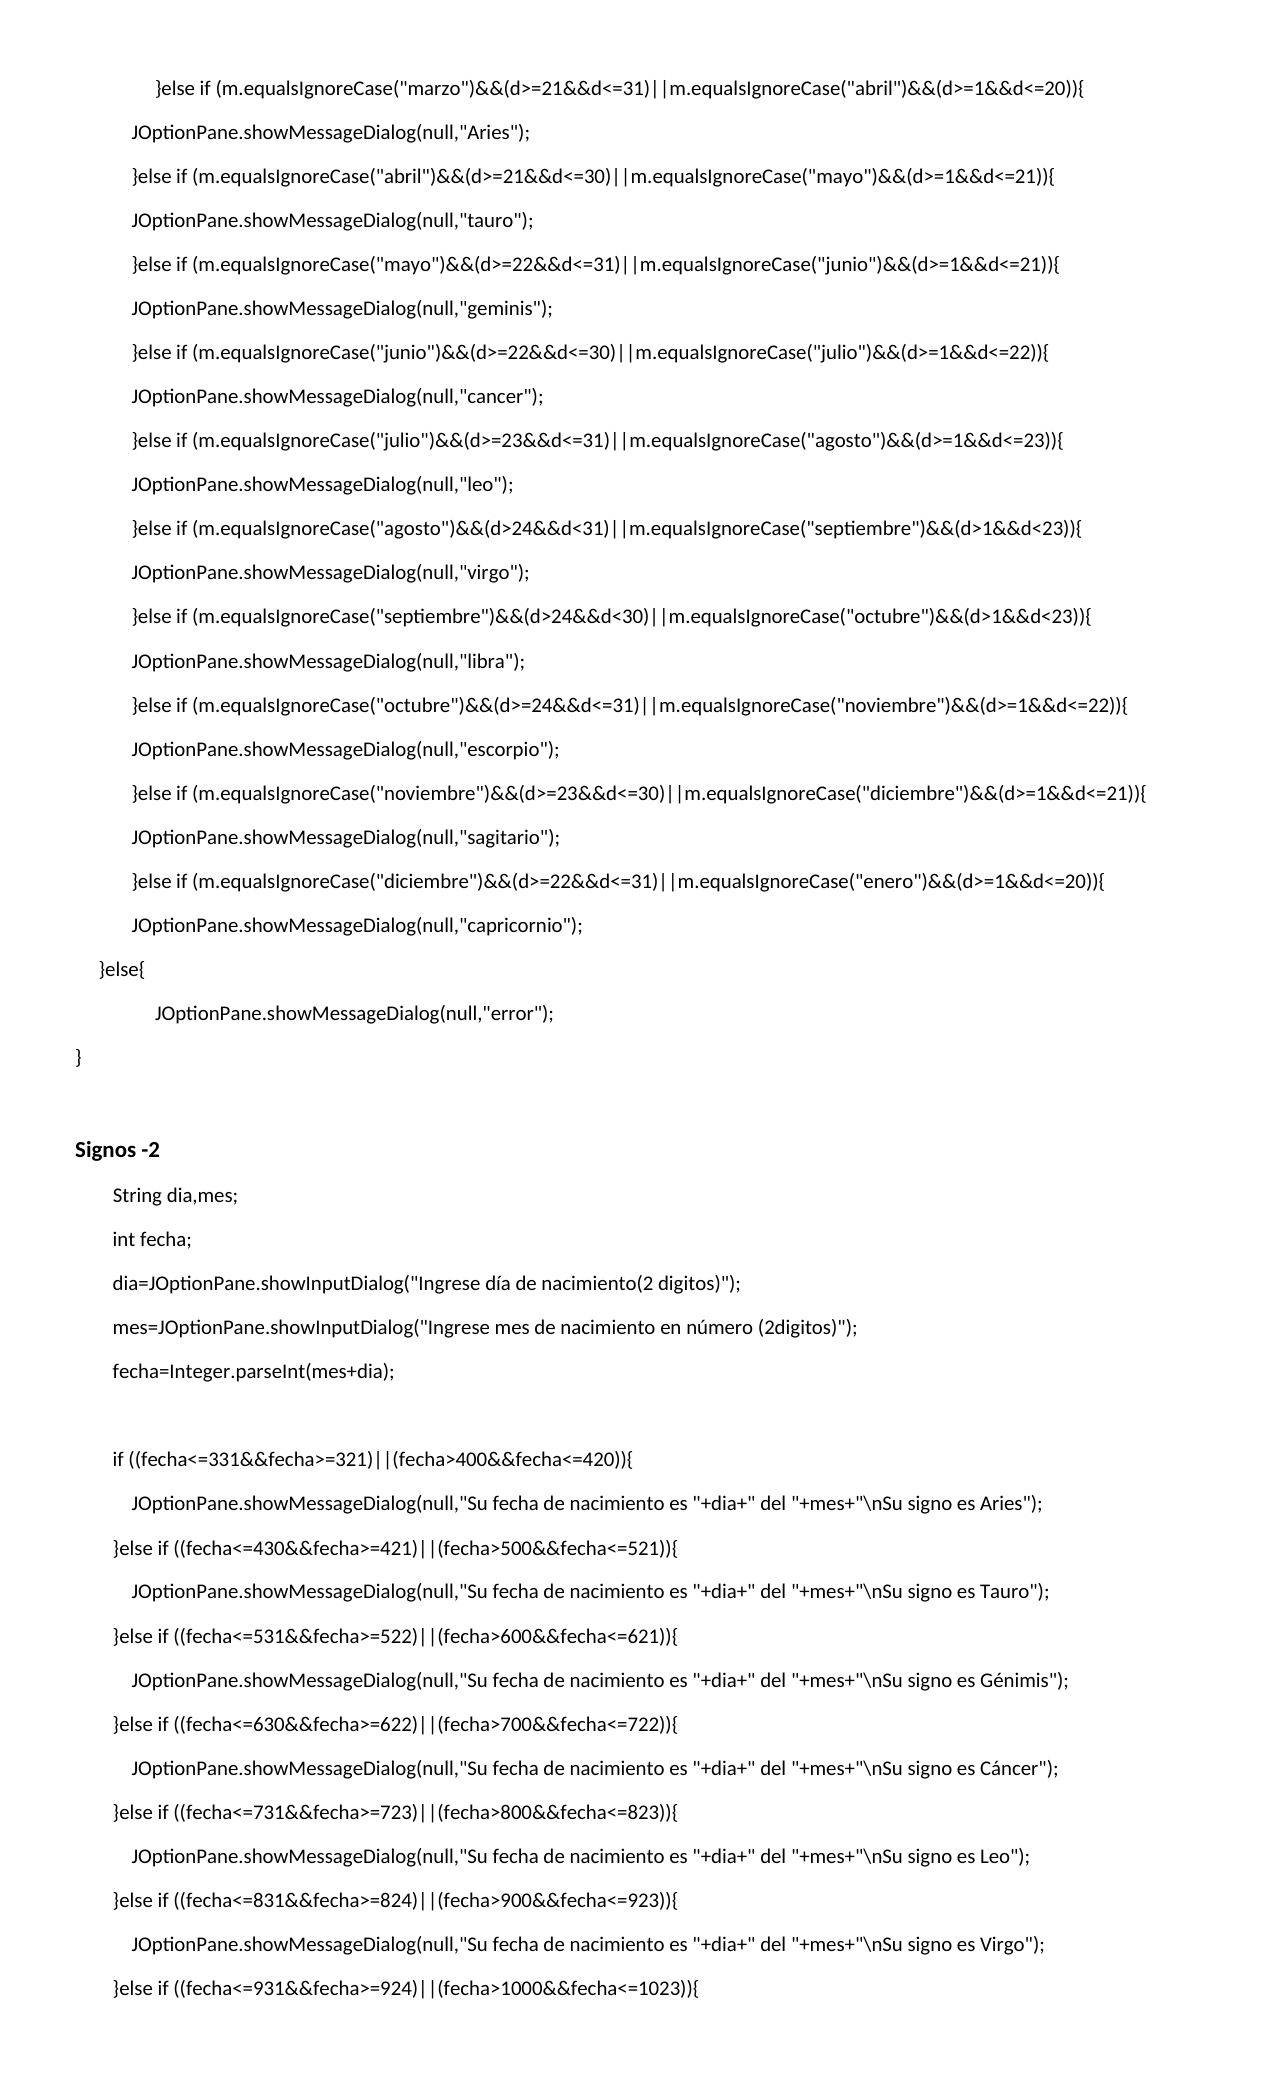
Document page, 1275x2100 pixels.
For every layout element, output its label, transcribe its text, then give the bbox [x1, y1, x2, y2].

text }else if ((fecha<=630&&fecha>=622)||(fecha>700&&fecha<=722)){ [75, 1711, 1200, 1736]
text }else if (m.equalsIgnoreCase("abril")&&(d>=21&&d<=30)||m.equalsIgnoreCase("mayo")&&(d>=1&&d<=21)){ [75, 163, 1200, 188]
text }else if (m.equalsIgnoreCase("septiembre")&&(d>24&&d<30)||m.equalsIgnoreCase("octubre")&&(d>1&&d<23)){ [75, 604, 1200, 629]
text }else if ((fecha<=931&&fecha>=924)||(fecha>1000&&fecha<=1023)){ [75, 1975, 1200, 2001]
text JOptionPane.showMessageDialog(null,"cancer"); [75, 383, 1200, 409]
text }else if ((fecha<=731&&fecha>=723)||(fecha>800&&fecha<=823)){ [75, 1799, 1200, 1824]
text JOptionPane.showMessageDialog(null,"sagitario"); [75, 824, 1200, 849]
text }else if (m.equalsIgnoreCase("octubre")&&(d>=24&&d<=31)||m.equalsIgnoreCase("noviembre")&&(d>=1&&d<=22)){ [75, 692, 1200, 717]
text JOptionPane.showMessageDialog(null,"Su fecha de nacimiento es "+dia+" del "+mes+"\nSu signo es Virgo"); [75, 1931, 1200, 1957]
text JOptionPane.showMessageDialog(null,"Su fecha de nacimiento es "+dia+" del "+mes+"\nSu signo es Cáncer"); [75, 1755, 1200, 1780]
text }else if (m.equalsIgnoreCase("julio")&&(d>=23&&d<=31)||m.equalsIgnoreCase("agosto")&&(d>=1&&d<=23)){ [75, 427, 1200, 453]
text }else if (m.equalsIgnoreCase("marzo")&&(d>=21&&d<=31)||m.equalsIgnoreCase("abril")&&(d>=1&&d<=20)){ [75, 75, 1200, 100]
text JOptionPane.showMessageDialog(null,"error"); [75, 1000, 1200, 1026]
text }else if (m.equalsIgnoreCase("agosto")&&(d>24&&d<31)||m.equalsIgnoreCase("septiembre")&&(d>1&&d<23)){ [75, 516, 1200, 541]
text JOptionPane.showMessageDialog(null,"Su fecha de nacimiento es "+dia+" del "+mes+"\nSu signo es Tauro"); [75, 1579, 1200, 1604]
text String dia,mes; [75, 1182, 1200, 1208]
text }else if (m.equalsIgnoreCase("diciembre")&&(d>=22&&d<=31)||m.equalsIgnoreCase("enero")&&(d>=1&&d<=20)){ [75, 868, 1200, 893]
text }else if ((fecha<=430&&fecha>=421)||(fecha>500&&fecha<=521)){ [75, 1535, 1200, 1560]
text }else if ((fecha<=831&&fecha>=824)||(fecha>900&&fecha<=923)){ [75, 1887, 1200, 1913]
text }else if ((fecha<=531&&fecha>=522)||(fecha>600&&fecha<=621)){ [75, 1623, 1200, 1648]
text } [75, 1044, 1200, 1070]
text JOptionPane.showMessageDialog(null,"Su fecha de nacimiento es "+dia+" del "+mes+"\nSu signo es Génimis"); [75, 1667, 1200, 1692]
text dia=JOptionPane.showInputDialog("Ingrese día de nacimiento(2 digitos)"); [75, 1270, 1200, 1296]
text JOptionPane.showMessageDialog(null,"leo"); [75, 472, 1200, 497]
text int fecha; [75, 1226, 1200, 1252]
text JOptionPane.showMessageDialog(null,"Su fecha de nacimiento es "+dia+" del "+mes+"\nSu signo es Leo"); [75, 1843, 1200, 1868]
text JOptionPane.showMessageDialog(null,"capricornio"); [75, 912, 1200, 938]
text JOptionPane.showMessageDialog(null,"tauro"); [75, 207, 1200, 233]
text }else if (m.equalsIgnoreCase("mayo")&&(d>=22&&d<=31)||m.equalsIgnoreCase("junio")&&(d>=1&&d<=21)){ [75, 251, 1200, 277]
text JOptionPane.showMessageDialog(null,"virgo"); [75, 560, 1200, 585]
text Signos -2 [75, 1135, 1200, 1163]
text mes=JOptionPane.showInputDialog("Ingrese mes de nacimiento en número (2digitos)"); [75, 1314, 1200, 1340]
text }else if (m.equalsIgnoreCase("junio")&&(d>=22&&d<=30)||m.equalsIgnoreCase("julio")&&(d>=1&&d<=22)){ [75, 339, 1200, 365]
text if ((fecha<=331&&fecha>=321)||(fecha>400&&fecha<=420)){ [75, 1447, 1200, 1472]
text JOptionPane.showMessageDialog(null,"libra"); [75, 648, 1200, 673]
text JOptionPane.showMessageDialog(null,"Su fecha de nacimiento es "+dia+" del "+mes+"\nSu signo es Aries"); [75, 1491, 1200, 1516]
text }else{ [75, 956, 1200, 982]
text fecha=Integer.parseInt(mes+dia); [75, 1358, 1200, 1384]
text JOptionPane.showMessageDialog(null,"geminis"); [75, 295, 1200, 321]
text }else if (m.equalsIgnoreCase("noviembre")&&(d>=23&&d<=30)||m.equalsIgnoreCase("diciembre")&&(d>=1&&d<=21)){ [75, 780, 1200, 805]
text JOptionPane.showMessageDialog(null,"escorpio"); [75, 736, 1200, 761]
text JOptionPane.showMessageDialog(null,"Aries"); [75, 119, 1200, 144]
